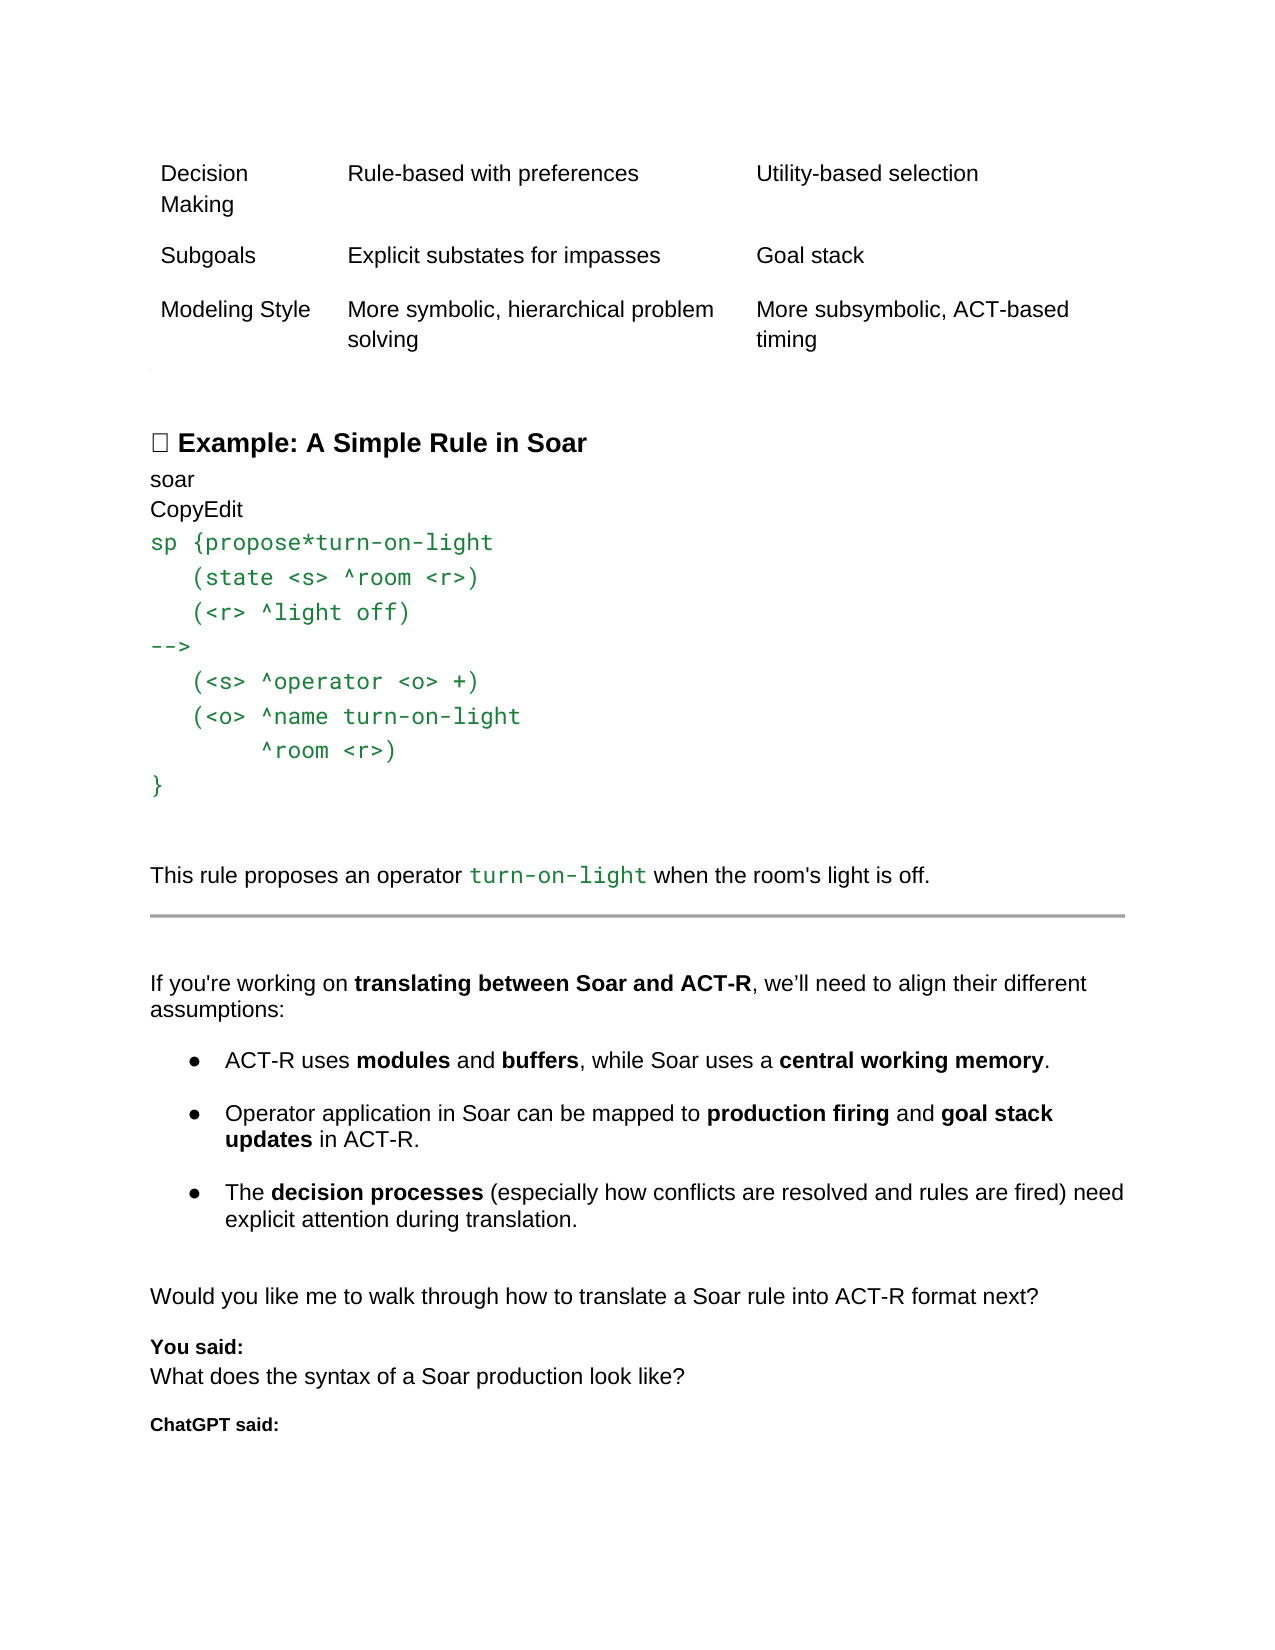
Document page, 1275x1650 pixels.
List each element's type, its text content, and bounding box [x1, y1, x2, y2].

text What does the syntax of a Soar production look like? [150, 1363, 1125, 1389]
text } [150, 769, 1125, 799]
text (<o> ^name turn-on-light [150, 700, 1125, 730]
text --> [150, 631, 1125, 661]
text (<s> ^operator <o> +) [150, 665, 1125, 696]
table_cell Rule-based with preferences [337, 150, 746, 232]
subtitle ChatGPT said: [150, 1414, 1125, 1435]
text This rule proposes an operator turn-on-light when the room's light is off. [150, 859, 1125, 889]
text sp {propose*turn-on-light [150, 527, 1125, 557]
table_cell Goal stack [746, 232, 1125, 285]
text (state <s> ^room <r>) [150, 561, 1125, 591]
list Operator application in Soar can be mapped to production firing and goal stack updates in ACT-R. [187, 1100, 1125, 1179]
list The decision processes (especially how conflicts are resolved and rules are fired) need explicit attention during translation. [187, 1179, 1125, 1258]
subtitle You said: [150, 1334, 1125, 1358]
text ^room <r>) [150, 735, 1125, 765]
text If you're working on translating between Soar and ACT-R, we’ll need to align their different assumptions: [150, 970, 1125, 1022]
table_cell Decision Making [150, 150, 337, 232]
table_cell Subgoals [150, 232, 337, 285]
text soar [150, 466, 1125, 492]
text (<r> ^light off) [150, 596, 1125, 626]
text Would you like me to walk through how to translate a Soar rule into ACT-R format next? [150, 1283, 1125, 1309]
table_cell More symbolic, hierarchical problem solving [337, 285, 746, 367]
table_cell Utility-based selection [746, 150, 1125, 232]
table_cell Explicit substates for impasses [337, 232, 746, 285]
table_cell Modeling Style [150, 285, 337, 367]
text CopyEdit [150, 496, 1125, 523]
list ACT-R uses modules and buffers, while Soar uses a central working memory. [187, 1047, 1125, 1100]
subtitle 📘 Example: A Simple Rule in Soar [150, 427, 1125, 458]
table_cell More subsymbolic, ACT-based timing [746, 285, 1125, 367]
